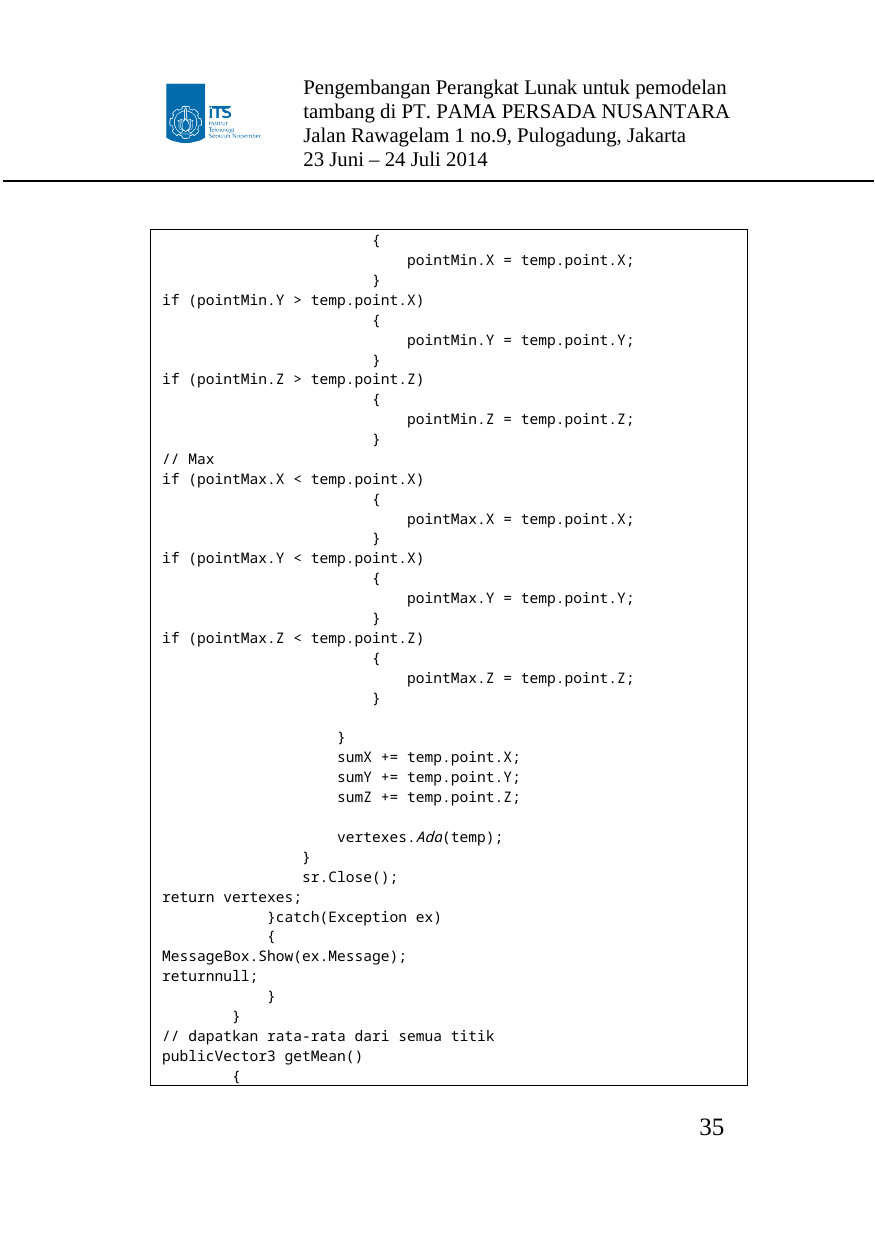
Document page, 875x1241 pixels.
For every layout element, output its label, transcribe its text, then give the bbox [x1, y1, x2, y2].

picture [161, 75, 277, 154]
